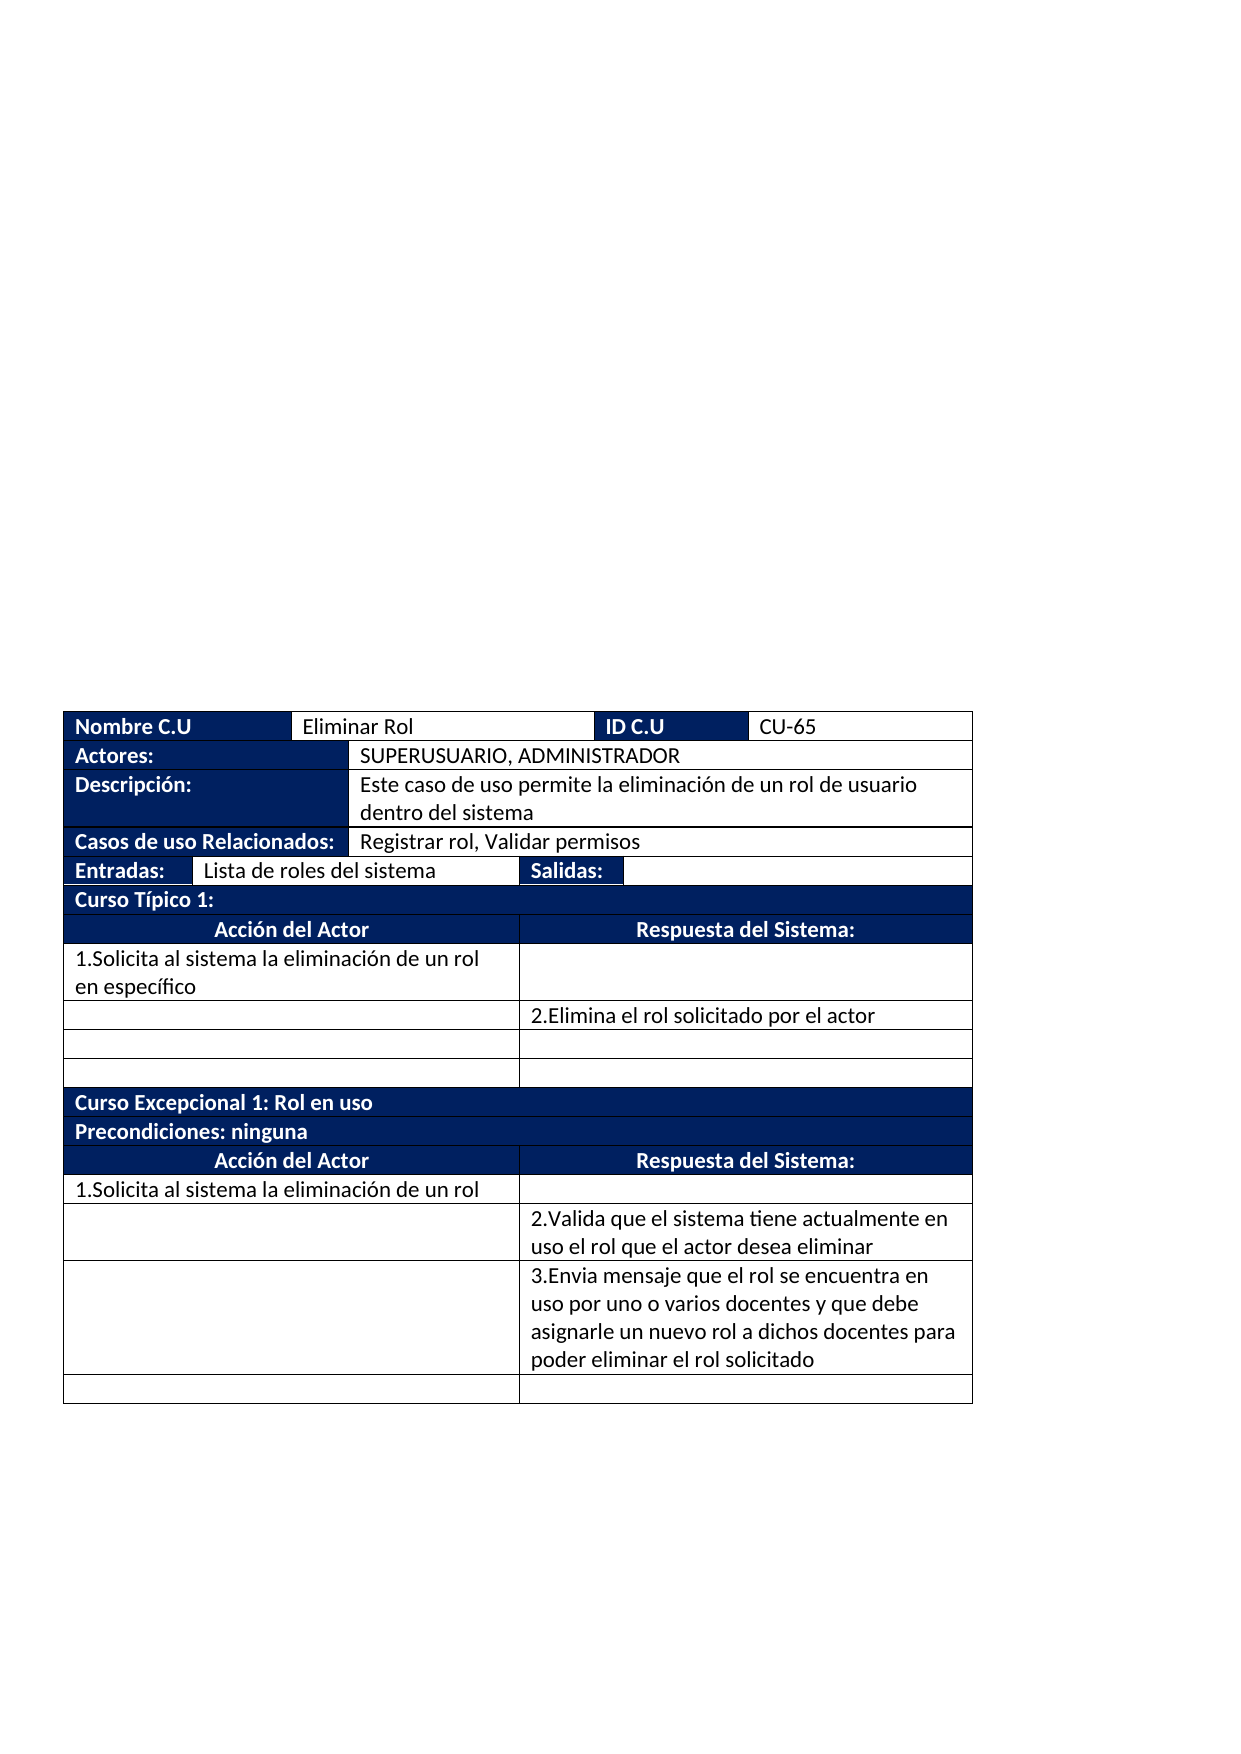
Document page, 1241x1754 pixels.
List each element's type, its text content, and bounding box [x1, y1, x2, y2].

table_cell [64, 1261, 519, 1373]
table_header Nombre C.U [64, 712, 291, 740]
table_cell [64, 1001, 519, 1029]
table_cell Curso Excepcional 1: Rol en uso [64, 1088, 972, 1116]
table_cell Curso Típico 1: [64, 886, 972, 914]
table_header ID C.U [595, 712, 748, 740]
table_cell Salidas: [520, 857, 623, 884]
table_cell Registrar rol, Validar permisos [349, 828, 972, 856]
table_cell [520, 1059, 972, 1087]
table_cell Este caso de uso permite la eliminación de un rol de usuario dentro del sistema [349, 770, 972, 826]
table_cell [520, 944, 972, 1000]
table_cell [520, 1175, 972, 1203]
table_cell [64, 1030, 519, 1058]
table_cell Respuesta del Sistema: [520, 1146, 972, 1174]
table_cell Actores: [64, 741, 348, 769]
table_cell 1.Solicita al sistema la eliminación de un rol en específico [64, 944, 519, 1000]
table_cell [520, 1030, 972, 1058]
table_cell Descripción: [64, 770, 348, 826]
table_cell 1.Solicita al sistema la eliminación de un rol [64, 1175, 519, 1203]
table_cell Respuesta del Sistema: [520, 915, 972, 943]
table_cell [624, 857, 972, 884]
table_cell [520, 1375, 972, 1402]
table_header Eliminar Rol [292, 712, 594, 740]
table_cell 3.Envia mensaje que el rol se encuentra en uso por uno o varios docentes y que debe asignarle un nuevo rol a dichos docentes para poder eliminar el rol solicitado [520, 1261, 972, 1373]
table_cell Acción del Actor [64, 915, 519, 943]
table_cell Lista de roles del sistema [193, 857, 519, 884]
table_cell [64, 1204, 519, 1260]
table_cell Casos de uso Relacionados: [64, 828, 348, 856]
table_cell Entradas: [64, 857, 192, 884]
table_cell [64, 1059, 519, 1087]
table_cell [64, 1375, 519, 1402]
table_cell Acción del Actor [64, 1146, 519, 1174]
table_cell 2.Elimina el rol solicitado por el actor [520, 1001, 972, 1029]
table_cell Precondiciones: ninguna [64, 1117, 972, 1145]
table_cell SUPERUSUARIO, ADMINISTRADOR [349, 741, 972, 769]
table_header CU-65 [749, 712, 972, 740]
table_cell 2.Valida que el sistema tiene actualmente en uso el rol que el actor desea eliminar [520, 1204, 972, 1260]
